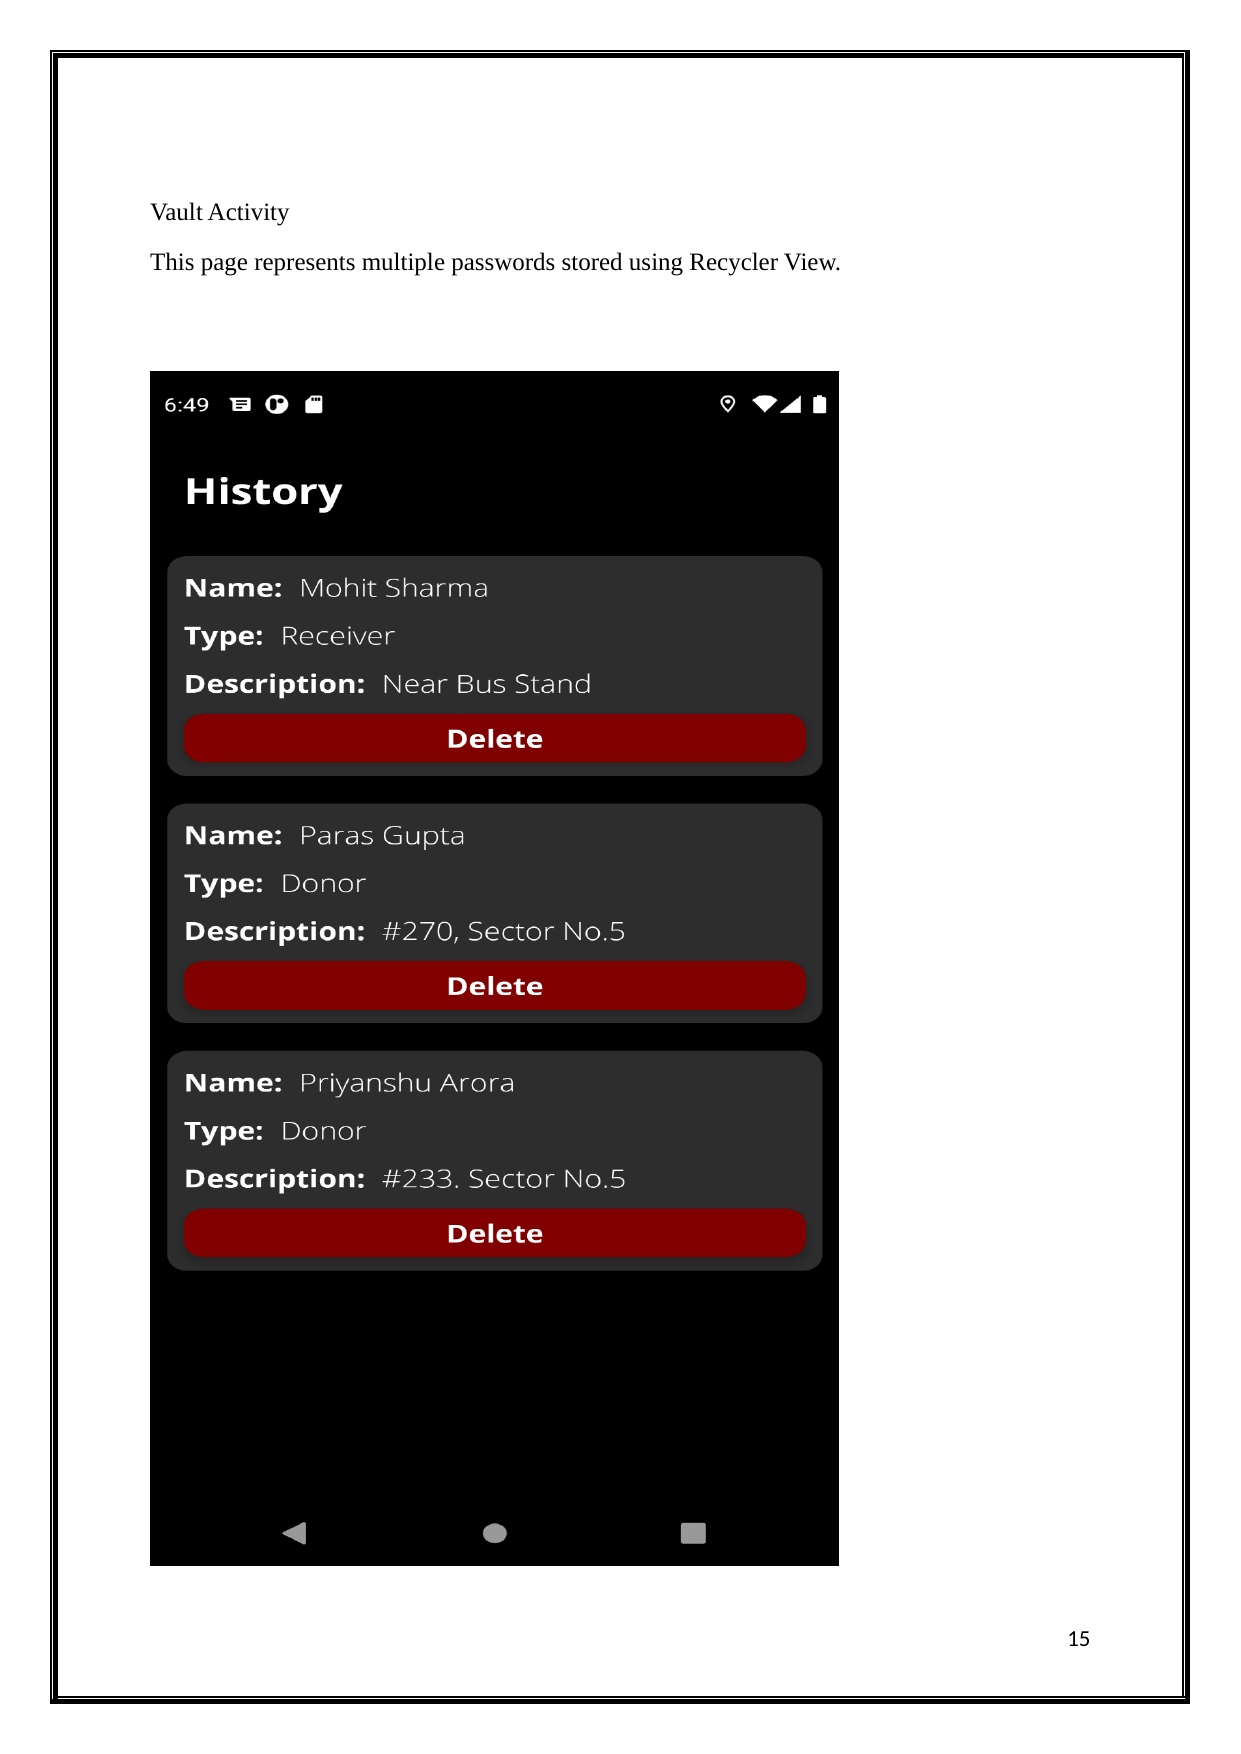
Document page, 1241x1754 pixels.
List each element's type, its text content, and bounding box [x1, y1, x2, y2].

picture [150, 371, 839, 1566]
text Vault Activity [150, 197, 1090, 226]
text This page represents multiple passwords stored using Recycler View. [150, 247, 1090, 275]
